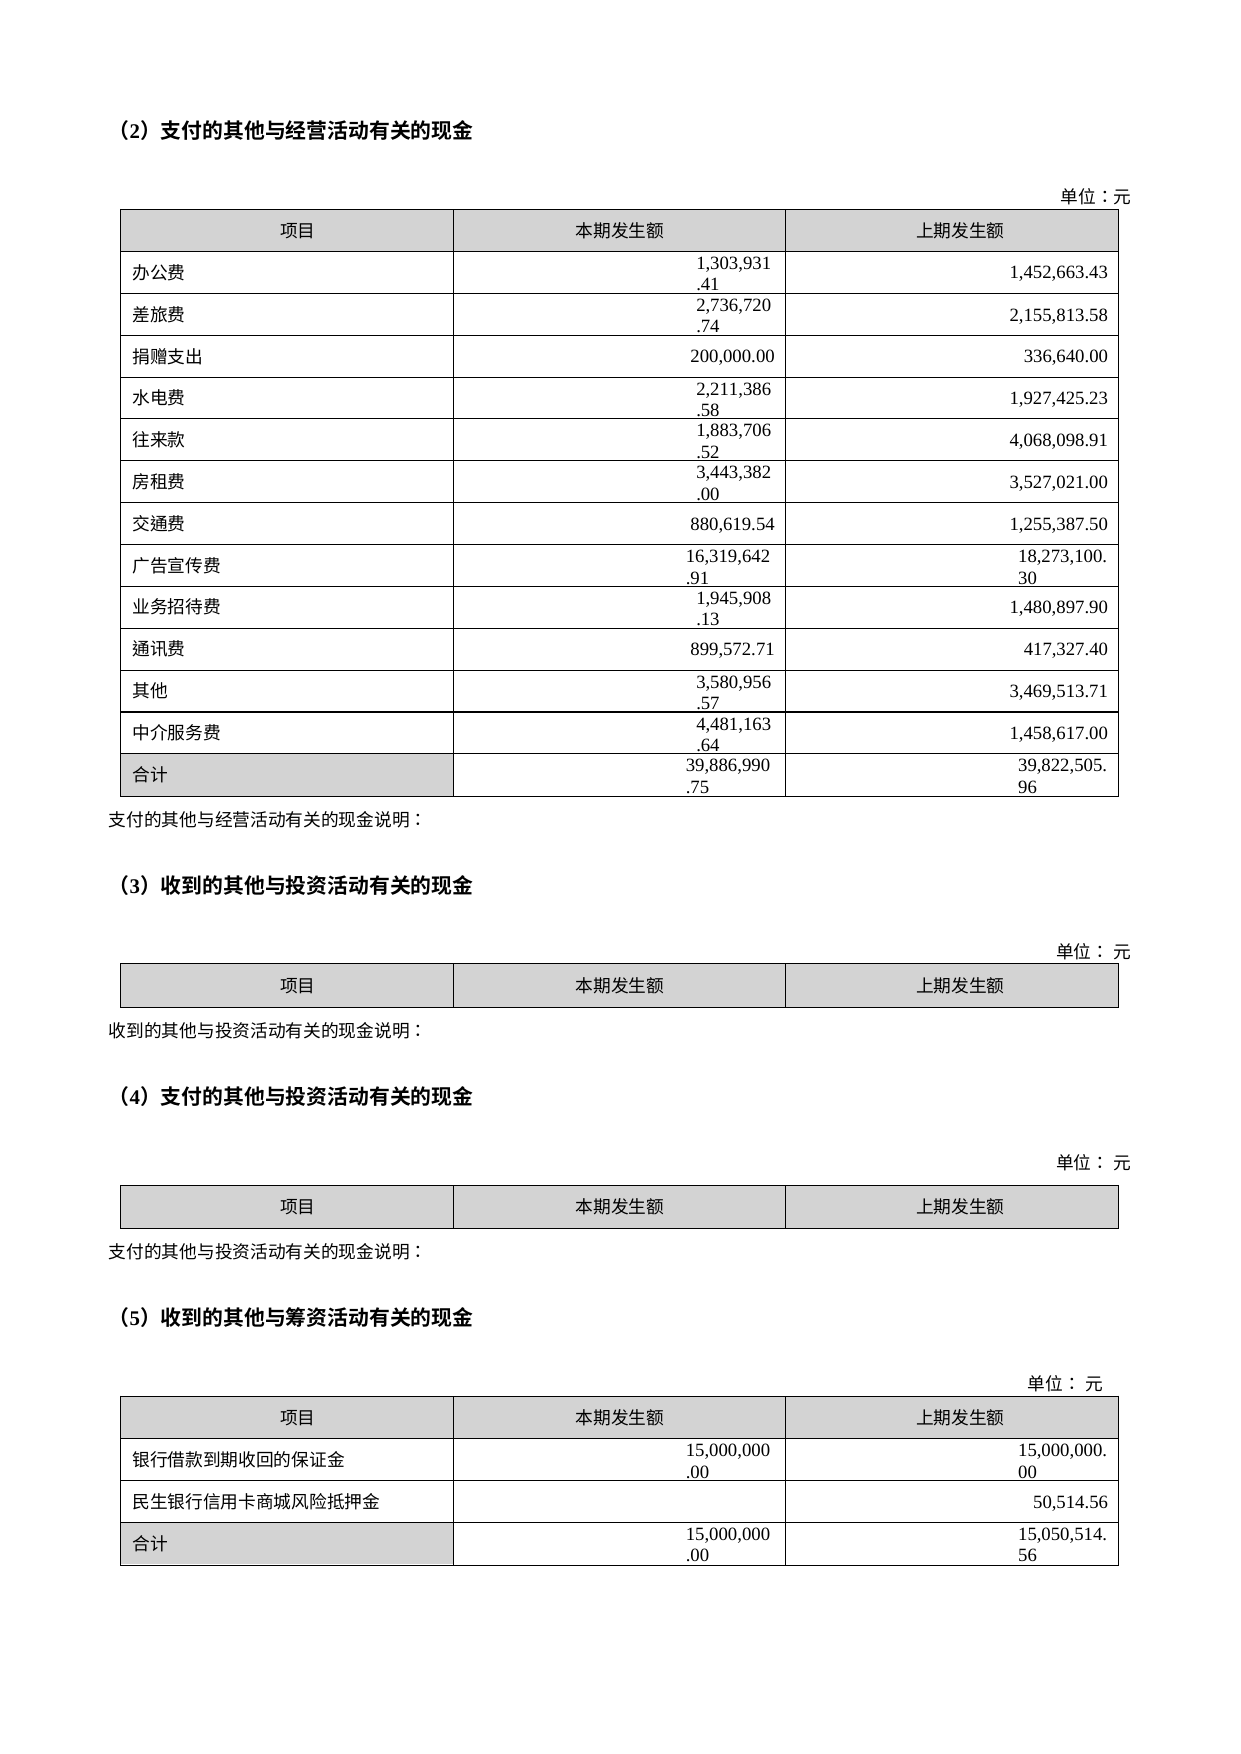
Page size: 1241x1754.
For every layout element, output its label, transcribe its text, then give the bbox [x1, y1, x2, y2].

text 支付的其他与投资活动有关的现金说明： [108, 1240, 1131, 1264]
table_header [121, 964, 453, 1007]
text 单位：元 [108, 184, 1131, 209]
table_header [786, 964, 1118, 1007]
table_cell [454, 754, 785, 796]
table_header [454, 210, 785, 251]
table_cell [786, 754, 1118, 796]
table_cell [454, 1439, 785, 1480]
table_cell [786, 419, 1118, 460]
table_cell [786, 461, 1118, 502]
subtitle （4）支付的其他与投资活动有关的现金 [108, 1082, 1131, 1111]
subtitle （5）收到的其他与筹资活动有关的现金 [108, 1303, 1131, 1332]
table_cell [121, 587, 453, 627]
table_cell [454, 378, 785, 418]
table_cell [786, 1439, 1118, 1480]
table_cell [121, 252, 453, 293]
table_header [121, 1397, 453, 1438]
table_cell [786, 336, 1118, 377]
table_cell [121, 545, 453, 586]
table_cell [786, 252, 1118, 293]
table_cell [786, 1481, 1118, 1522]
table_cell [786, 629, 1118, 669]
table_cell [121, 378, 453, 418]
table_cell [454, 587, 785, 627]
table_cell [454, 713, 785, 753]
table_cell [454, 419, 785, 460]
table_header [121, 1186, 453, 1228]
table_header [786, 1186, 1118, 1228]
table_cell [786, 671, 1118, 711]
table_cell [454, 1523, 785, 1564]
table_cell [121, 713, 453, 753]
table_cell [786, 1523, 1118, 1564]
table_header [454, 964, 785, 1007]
text 单位： 元 [108, 939, 1131, 963]
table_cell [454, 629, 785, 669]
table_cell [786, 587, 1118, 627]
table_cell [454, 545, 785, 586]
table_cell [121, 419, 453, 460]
text 单位： 元 [1027, 1371, 1131, 1396]
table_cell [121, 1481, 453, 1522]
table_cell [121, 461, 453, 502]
subtitle （3）收到的其他与投资活动有关的现金 [108, 871, 1131, 899]
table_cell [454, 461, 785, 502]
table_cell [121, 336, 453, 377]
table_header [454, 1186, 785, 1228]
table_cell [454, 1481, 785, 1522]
text 支付的其他与经营活动有关的现金说明： [108, 807, 1131, 832]
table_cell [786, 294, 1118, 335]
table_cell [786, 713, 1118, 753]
subtitle （2）支付的其他与经营活动有关的现金 [108, 117, 1131, 145]
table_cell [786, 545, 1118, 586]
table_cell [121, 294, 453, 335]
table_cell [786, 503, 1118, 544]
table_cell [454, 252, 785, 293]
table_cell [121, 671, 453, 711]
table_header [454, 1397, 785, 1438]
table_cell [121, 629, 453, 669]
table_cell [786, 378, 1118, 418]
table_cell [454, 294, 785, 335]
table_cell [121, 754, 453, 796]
text 单位： 元 [108, 1150, 1131, 1174]
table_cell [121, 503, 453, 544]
text 收到的其他与投资活动有关的现金说明： [108, 1018, 1131, 1042]
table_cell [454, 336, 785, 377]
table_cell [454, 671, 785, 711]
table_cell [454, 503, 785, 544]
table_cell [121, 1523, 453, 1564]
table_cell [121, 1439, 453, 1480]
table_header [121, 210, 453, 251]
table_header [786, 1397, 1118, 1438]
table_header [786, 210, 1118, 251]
